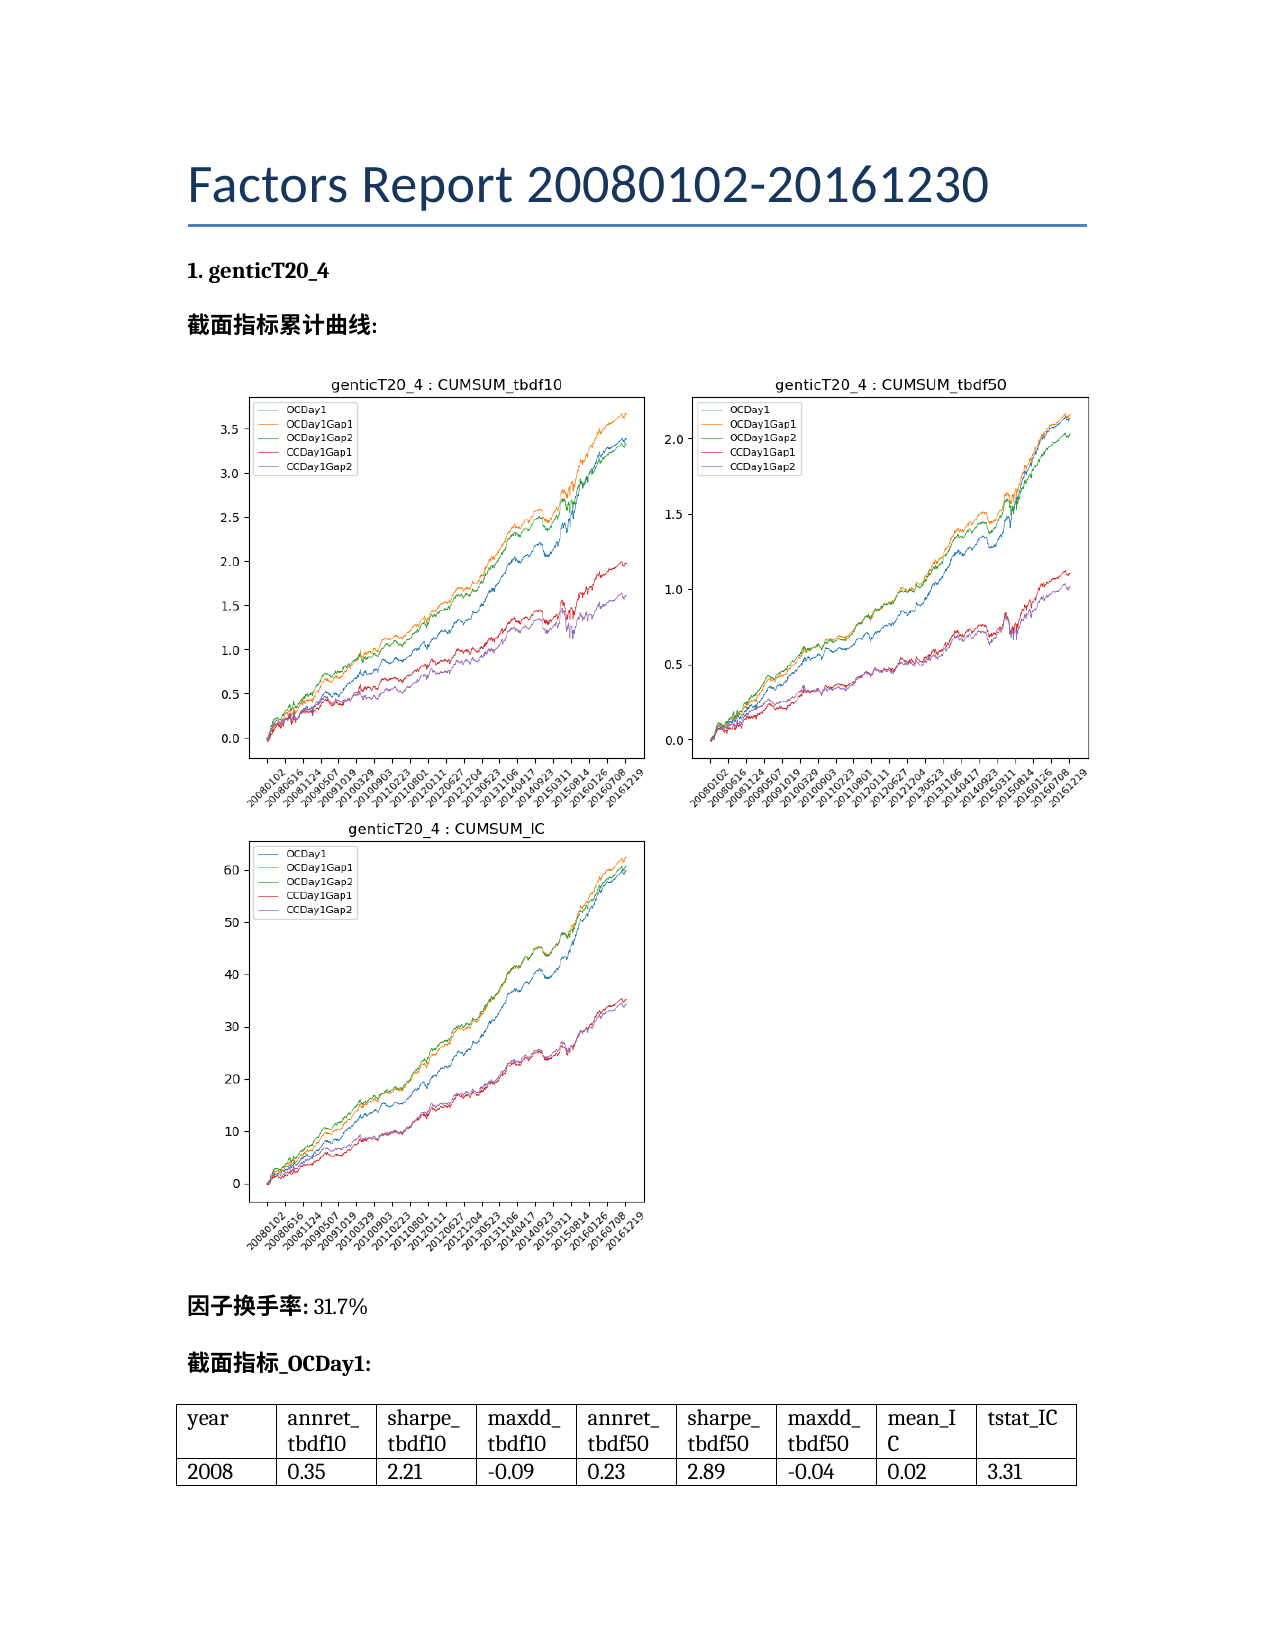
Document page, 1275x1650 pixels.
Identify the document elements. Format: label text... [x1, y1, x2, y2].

table_cell -0.04 [777, 1459, 876, 1485]
table_header maxdd_tbdf10 [477, 1405, 576, 1458]
table_header mean_IC [877, 1405, 976, 1458]
table_header tstat_IC [977, 1405, 1076, 1458]
table_header sharpe_tbdf10 [377, 1405, 476, 1458]
title Factors Report 20080102-20161230 [187, 150, 1087, 227]
table_cell 0.02 [877, 1459, 976, 1485]
table_header annret_tbdf50 [577, 1405, 676, 1458]
table_cell 0.23 [577, 1459, 676, 1485]
table_cell 0.35 [277, 1459, 376, 1485]
table_header maxdd_tbdf50 [777, 1405, 876, 1458]
text 1. genticT20_4 [187, 258, 1087, 284]
table_header annret_tbdf10 [277, 1405, 376, 1458]
table_cell 2008 [177, 1459, 276, 1485]
table_cell 2.21 [377, 1459, 476, 1485]
table_header sharpe_tbdf50 [677, 1405, 776, 1458]
text 截面指标累计曲线: [187, 309, 1087, 340]
table_header year [177, 1405, 276, 1458]
picture [206, 365, 1107, 1266]
table_cell 2.89 [677, 1459, 776, 1485]
text 因子换手率: 31.7% [187, 1290, 1087, 1322]
table_cell 3.31 [977, 1459, 1076, 1485]
table_cell -0.09 [477, 1459, 576, 1485]
text 截面指标_OCDay1: [187, 1347, 1087, 1378]
